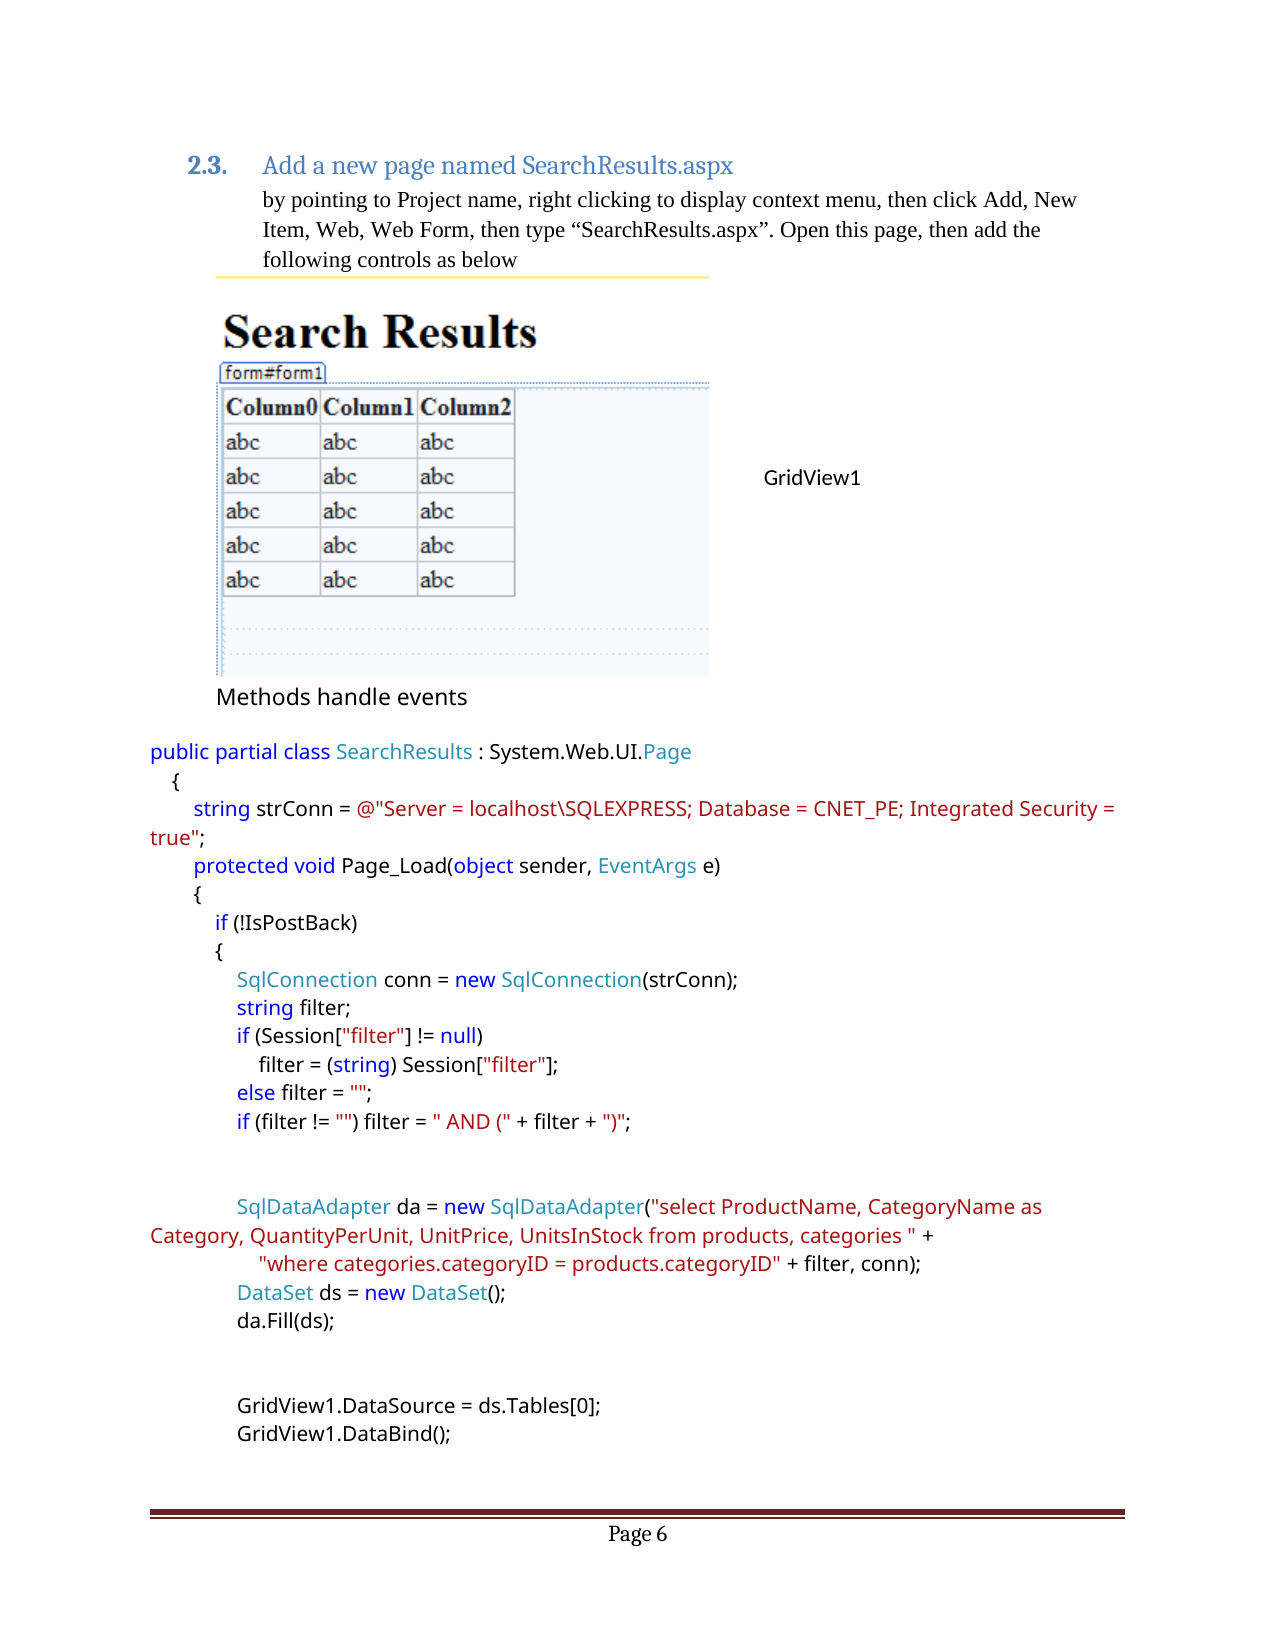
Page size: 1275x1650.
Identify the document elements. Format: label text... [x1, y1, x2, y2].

text "where categories.categoryID = products.categoryID" + filter, conn); [150, 1249, 1125, 1278]
text if (Session["filter"] != null) [150, 1022, 1125, 1050]
text { [150, 879, 1125, 908]
text string strConn = @"Server = localhost\SQLEXPRESS; Database = CNET_PE; Integrated Security = true"; [150, 794, 1125, 851]
list Methods handle events [216, 681, 1125, 712]
text GridView1.DataSource = ds.Tables[0]; [150, 1391, 1125, 1419]
text GridView1.DataBind(); [150, 1419, 1125, 1448]
text public partial class SearchResults : System.Web.UI.Page [150, 737, 1125, 766]
text SqlConnection conn = new SqlConnection(strConn); [150, 965, 1125, 993]
text { [150, 936, 1125, 965]
text if (filter != "") filter = " AND (" + filter + ")"; [150, 1107, 1125, 1135]
picture [215, 276, 710, 677]
text else filter = ""; [150, 1078, 1125, 1107]
text string filter; [150, 993, 1125, 1022]
text SqlDataAdapter da = new SqlDataAdapter("select ProductName, CategoryName as Category, QuantityPerUnit, UnitPrice, UnitsInStock from products, categories " + [150, 1192, 1125, 1249]
text filter = (string) Session["filter"]; [150, 1050, 1125, 1078]
list by pointing to Project name, right clicking to display context menu, then click Add, New Item, Web, Web Form, then type “SearchResults.aspx”. Open this page, then add the following controls as below [262, 186, 1125, 272]
text DataSet ds = new DataSet(); [150, 1278, 1125, 1306]
text { [150, 766, 1125, 794]
text protected void Page_Load(object sender, EventArgs e) [150, 851, 1125, 879]
subtitle Add a new page named SearchResults.aspx [187, 150, 1125, 181]
text da.Fill(ds); [150, 1306, 1125, 1334]
text if (!IsPostBack) [150, 908, 1125, 936]
